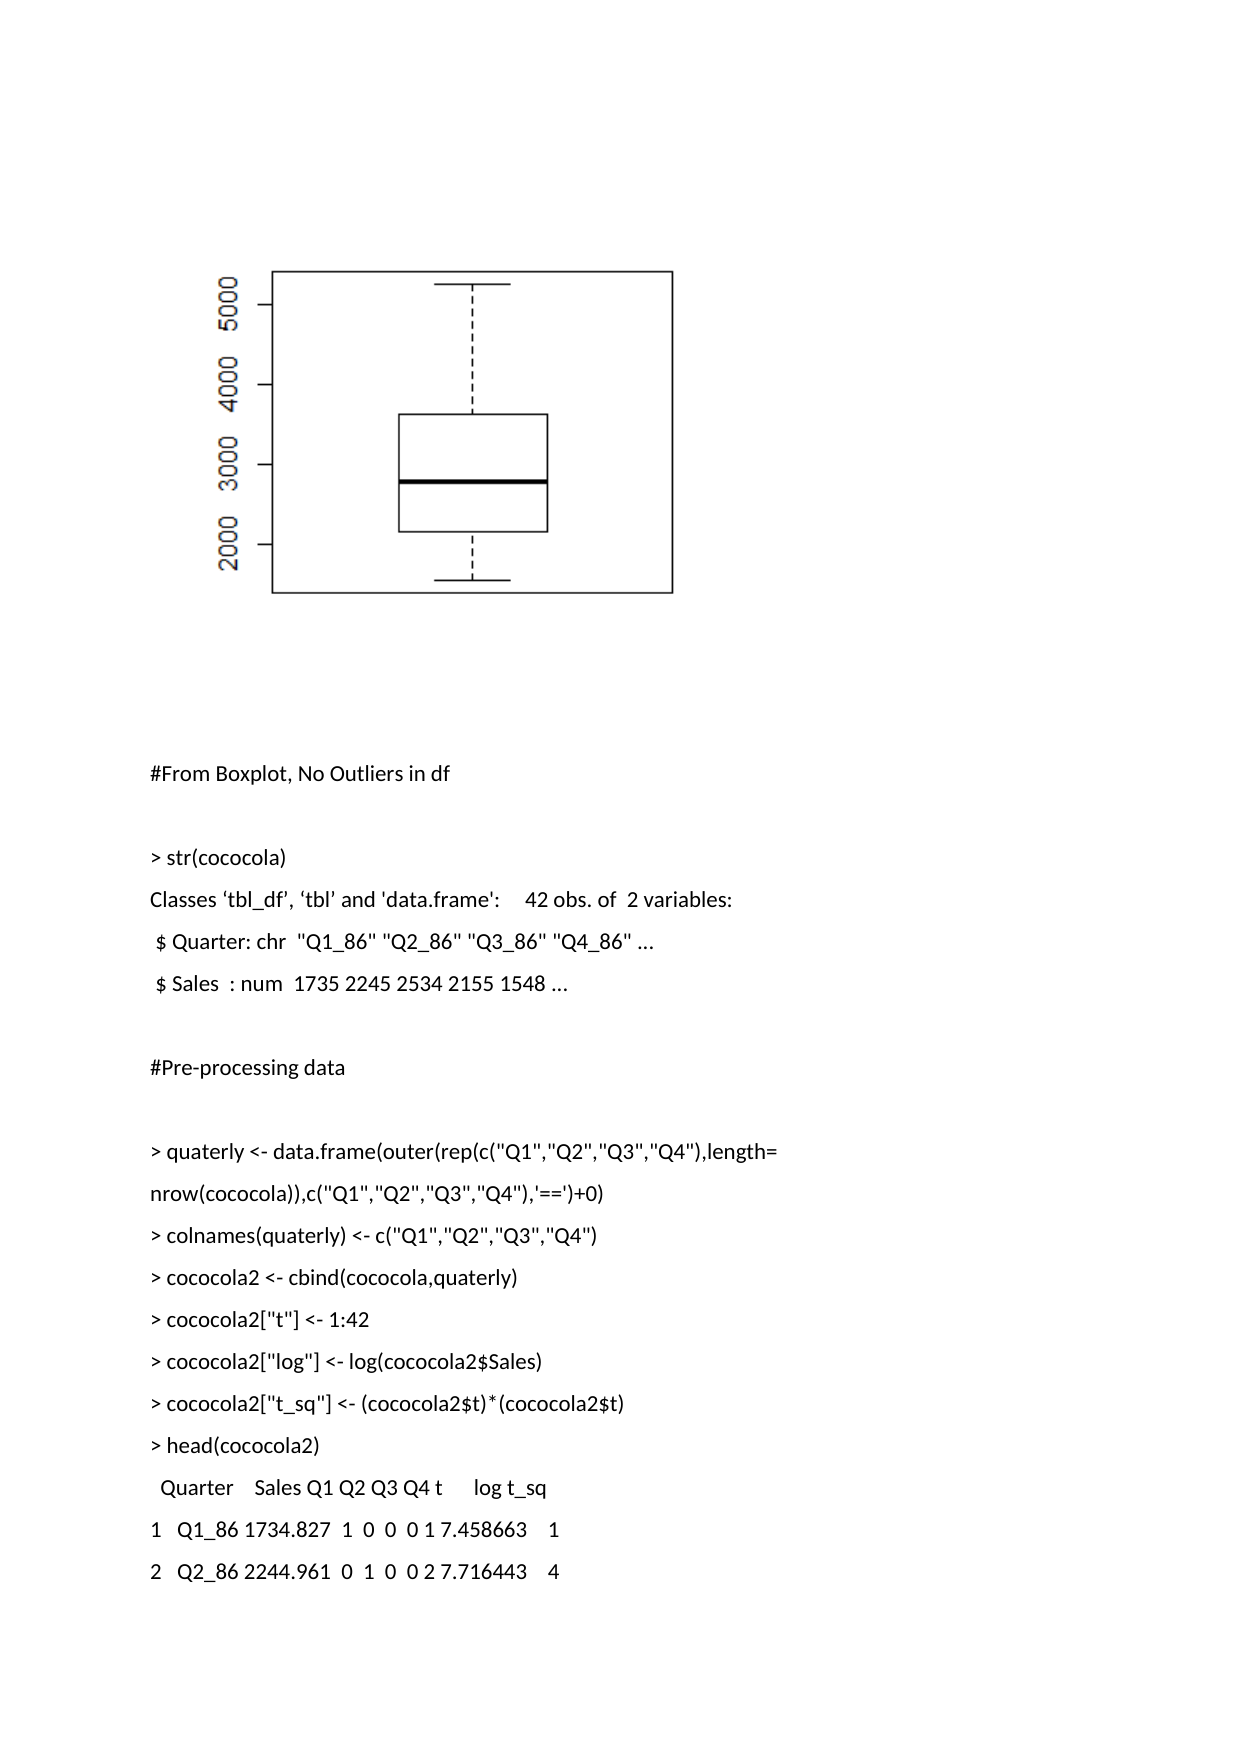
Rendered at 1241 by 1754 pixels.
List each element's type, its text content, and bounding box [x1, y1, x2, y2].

text > cococola2["t_sq"] <- (cococola2$t)*(cococola2$t) [150, 1389, 1090, 1417]
text > cococola2 <- cbind(cococola,quaterly) [150, 1263, 1090, 1291]
text #Pre-processing data [150, 1053, 1090, 1081]
text 1 Q1_86 1734.827 1 0 0 0 1 7.458663 1 [150, 1515, 1090, 1543]
text > colnames(quaterly) <- c("Q1","Q2","Q3","Q4") [150, 1221, 1090, 1249]
text > head(cococola2) [150, 1431, 1090, 1459]
text > cococola2["t"] <- 1:42 [150, 1305, 1090, 1333]
text Classes ‘tbl_df’, ‘tbl’ and 'data.frame': 42 obs. of 2 variables: [150, 885, 1090, 913]
picture [150, 150, 736, 746]
text 2 Q2_86 2244.961 0 1 0 0 2 7.716443 4 [150, 1557, 1090, 1585]
text > str(cococola) [150, 843, 1090, 871]
text Quarter Sales Q1 Q2 Q3 Q4 t log t_sq [150, 1473, 1090, 1501]
text > cococola2["log"] <- log(cococola2$Sales) [150, 1347, 1090, 1375]
text #From Boxplot, No Outliers in df [150, 759, 1090, 787]
text $ Quarter: chr "Q1_86" "Q2_86" "Q3_86" "Q4_86" ... [150, 927, 1090, 955]
text $ Sales : num 1735 2245 2534 2155 1548 ... [150, 969, 1090, 997]
text > quaterly <- data.frame(outer(rep(c("Q1","Q2","Q3","Q4"),length= nrow(cococola)),c("Q1","Q2","Q3","Q4"),'==')+0) [150, 1137, 1090, 1207]
